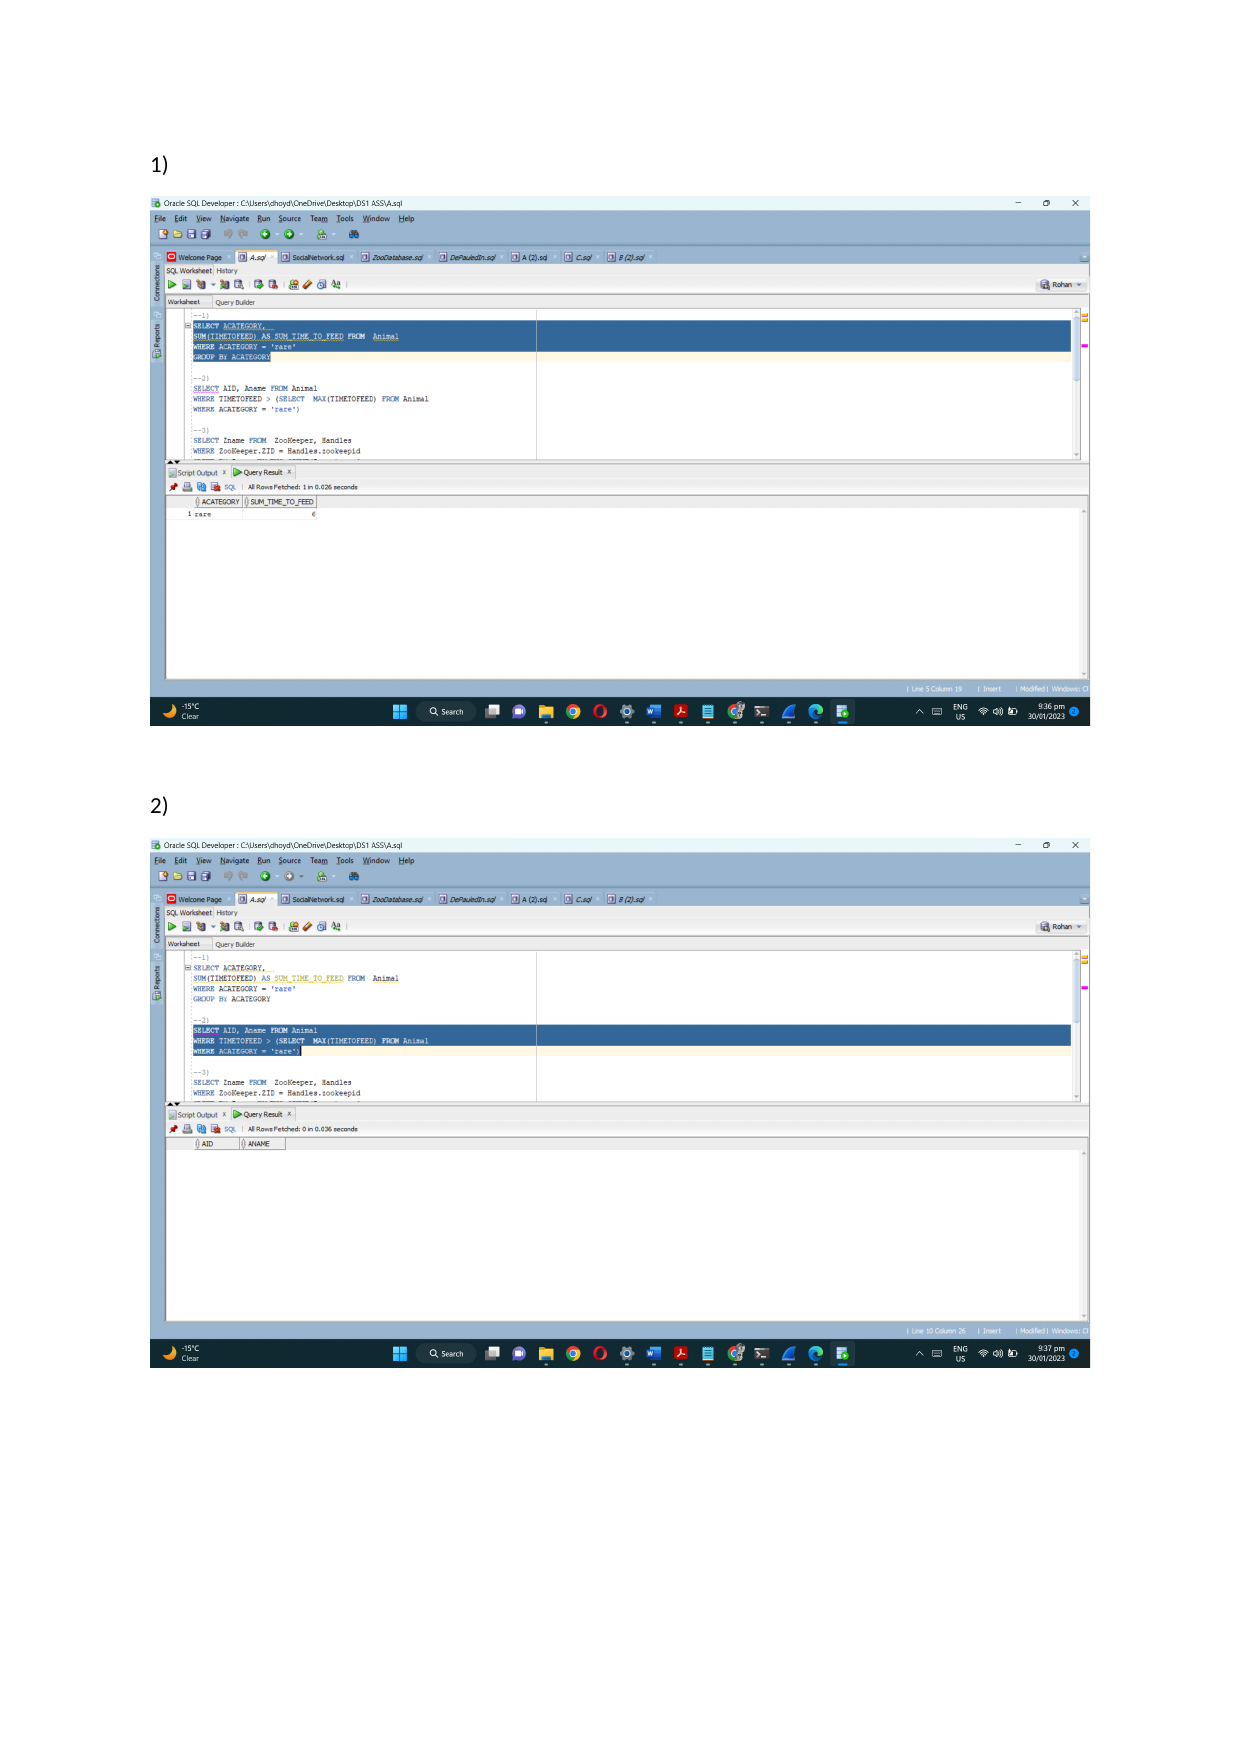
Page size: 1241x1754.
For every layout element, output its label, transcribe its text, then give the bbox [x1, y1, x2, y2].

text 2) [150, 791, 1090, 819]
picture [150, 196, 1091, 726]
text 1) [150, 150, 1090, 178]
picture [150, 838, 1091, 1368]
